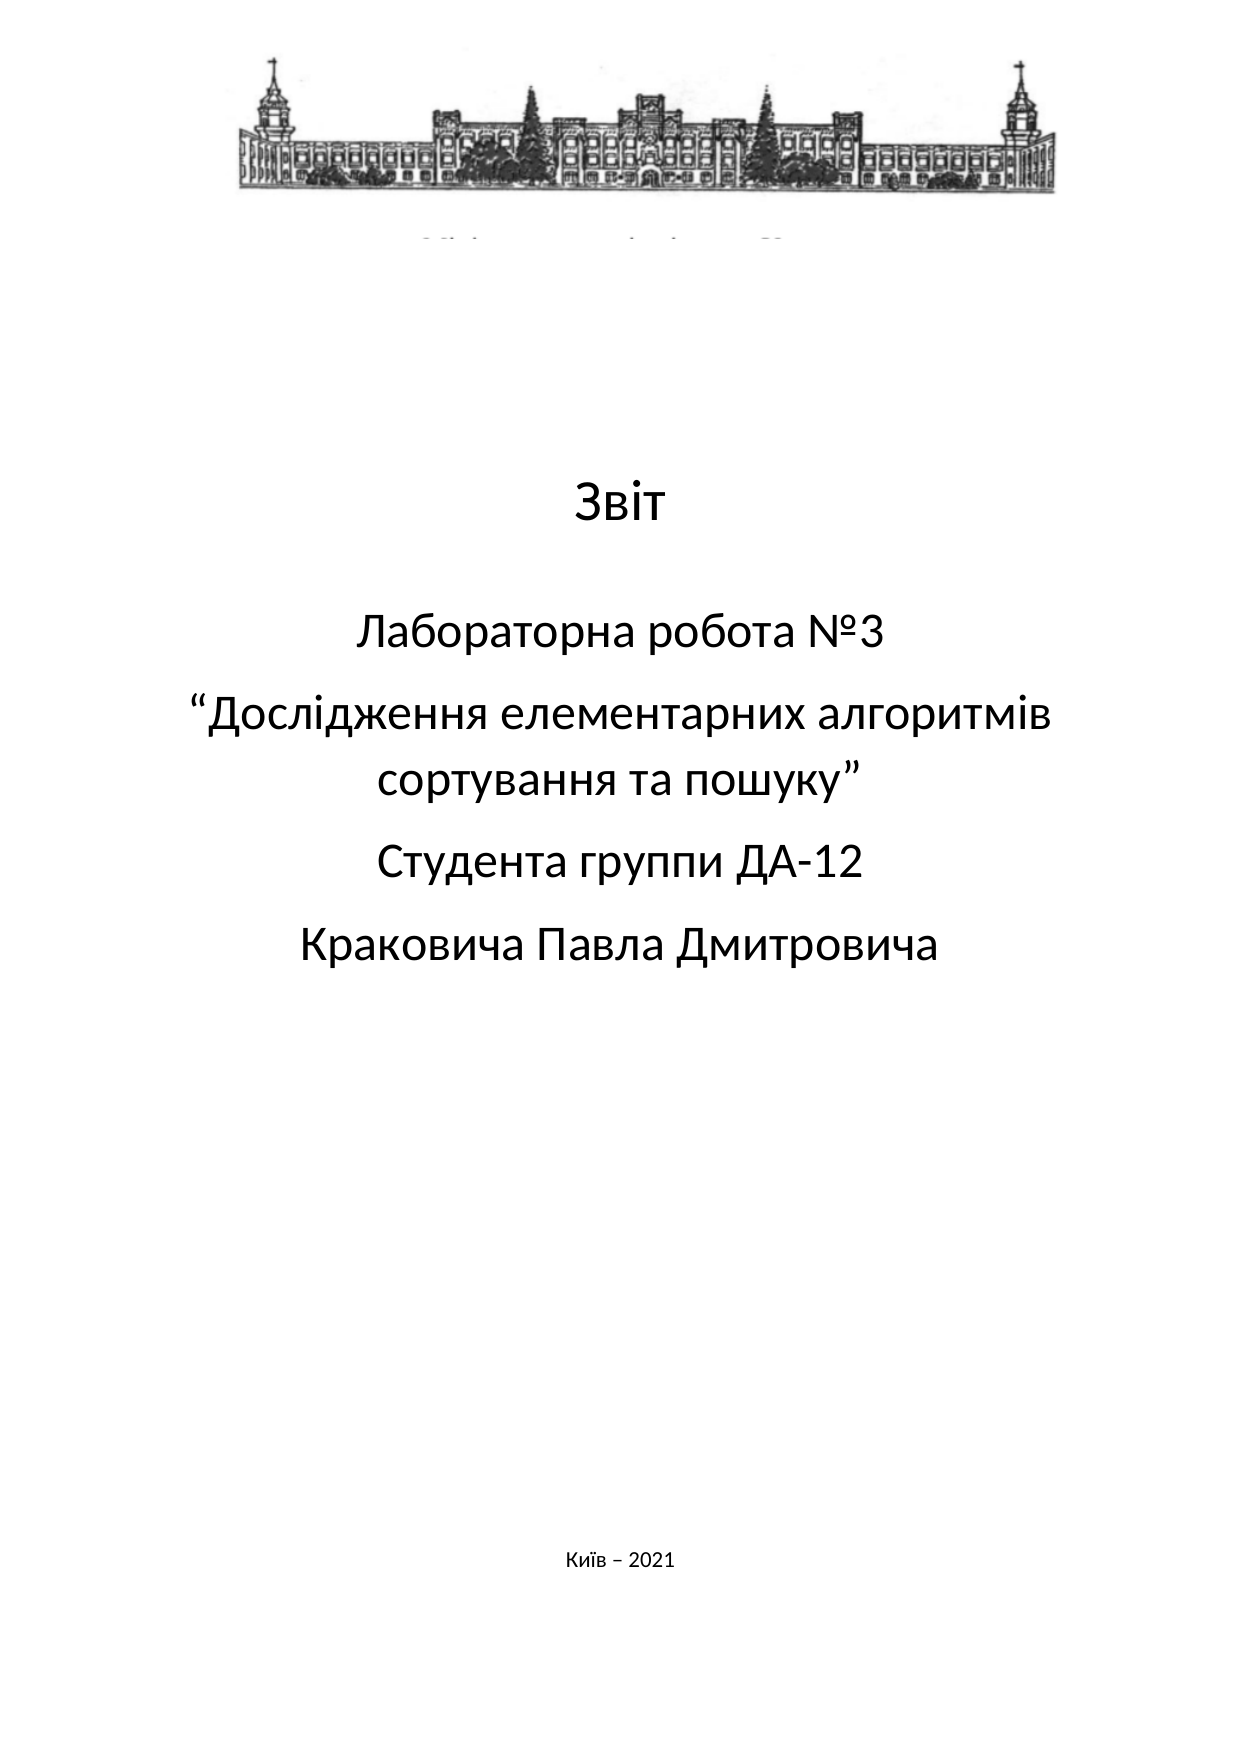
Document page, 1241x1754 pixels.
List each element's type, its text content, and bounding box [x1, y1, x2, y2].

text Лабораторна робота №3 [150, 598, 1090, 659]
text Краковича Павла Дмитровича [150, 912, 1090, 973]
text Київ – 2021 [150, 1546, 1090, 1573]
text Студента группи ДA-12 [150, 829, 1090, 890]
text Звіт [150, 463, 1090, 535]
picture [150, 0, 1090, 239]
text “Дослідження елементарних алгоритмів сортування та пошуку” [150, 681, 1090, 808]
